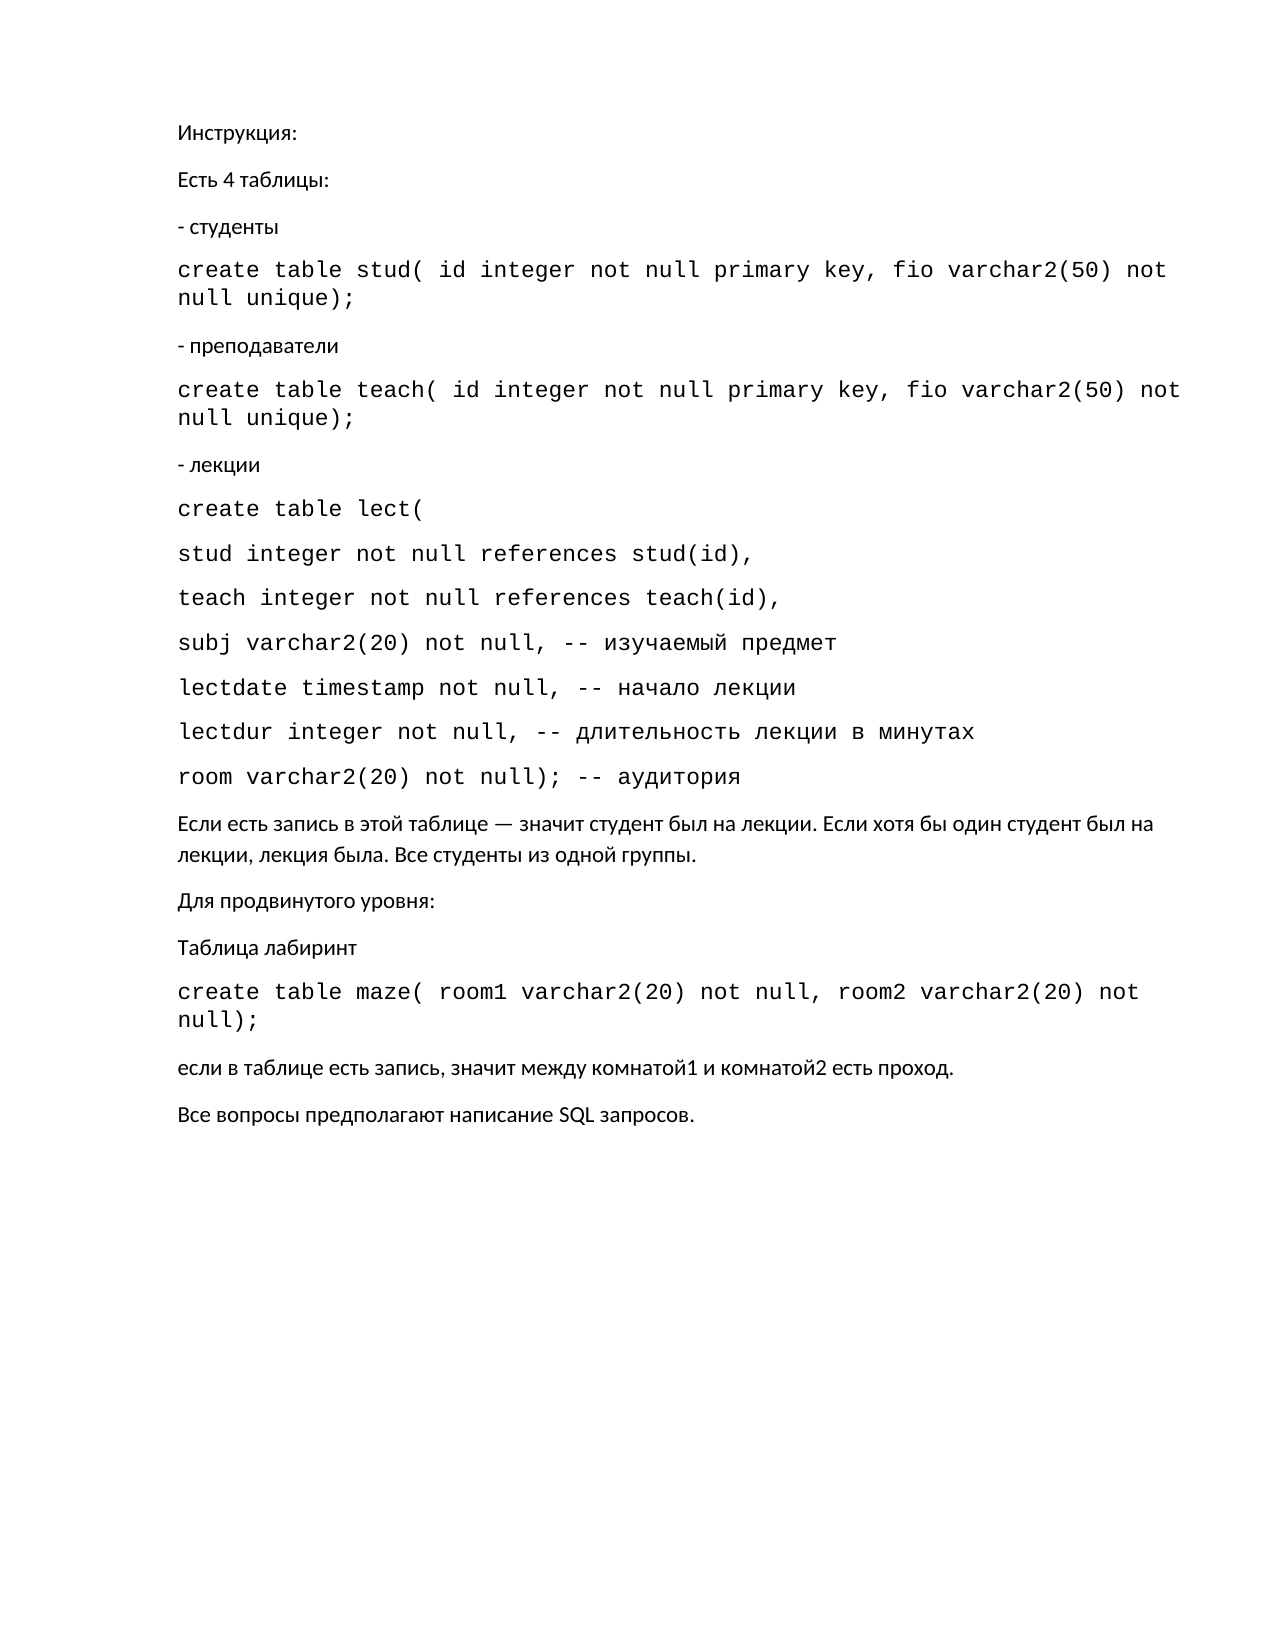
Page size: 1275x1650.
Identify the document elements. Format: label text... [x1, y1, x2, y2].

text lectdur integer not null, -- длительность лекции в минутах [177, 720, 1186, 746]
text lectdate timestamp not null, -- начало лекции [177, 676, 1186, 702]
text create table lect( [177, 497, 1186, 523]
text Инструкция: [177, 118, 1186, 146]
text Таблица лабиринт [177, 933, 1186, 962]
text Если есть запись в этой таблице — значит студент был на лекции. Если хотя бы один студент был на лекции, лекция была. Все студенты из одной группы. [177, 809, 1186, 868]
text create table teach( id integer not null primary key, fio varchar2(50) not null unique); [177, 378, 1186, 432]
text subj varchar2(20) not null, -- изучаемый предмет [177, 631, 1186, 657]
text create table maze( room1 varchar2(20) not null, room2 varchar2(20) not null); [177, 980, 1186, 1034]
text Все вопросы предполагают написание SQL запросов. [177, 1100, 1186, 1128]
text create table stud( id integer not null primary key, fio varchar2(50) not null unique); [177, 259, 1186, 313]
text - лекции [177, 451, 1186, 479]
text - преподаватели [177, 331, 1186, 359]
text room varchar2(20) not null); -- аудитория [177, 765, 1186, 791]
text если в таблице есть запись, значит между комнатой1 и комнатой2 есть проход. [177, 1053, 1186, 1081]
text Для продвинутого уровня: [177, 887, 1186, 915]
text Есть 4 таблицы: [177, 165, 1186, 193]
text stud integer not null references stud(id), [177, 542, 1186, 568]
text teach integer not null references teach(id), [177, 587, 1186, 613]
text - студенты [177, 212, 1186, 240]
